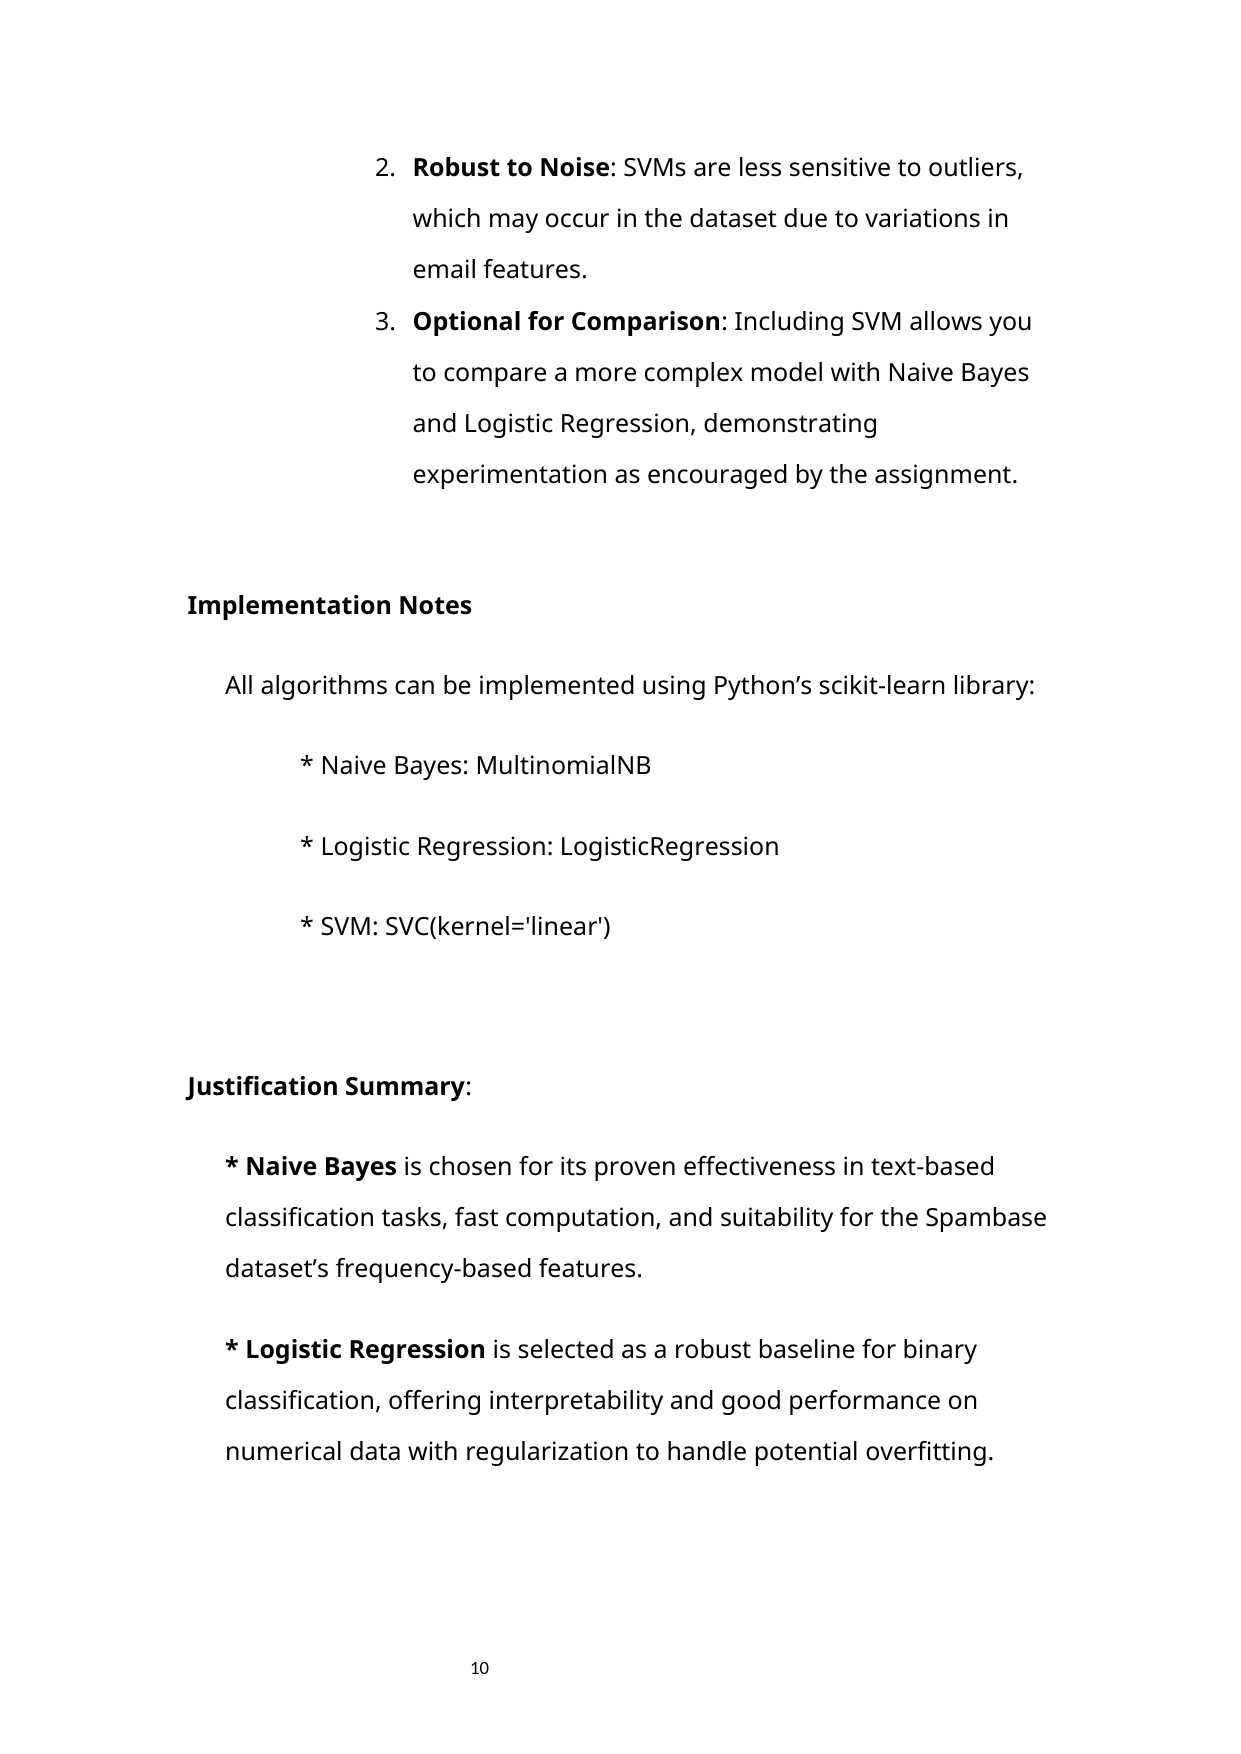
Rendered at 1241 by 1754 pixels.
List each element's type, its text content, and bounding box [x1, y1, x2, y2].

list * Naive Bayes: MultinomialNB [300, 748, 1053, 782]
list Robust to Noise: SVMs are less sensitive to outliers, which may occur in the dataset due to variations in email features. [375, 150, 1053, 286]
list * Naive Bayes is chosen for its proven effectiveness in text-based classification tasks, fast computation, and suitability for the Spambase dataset’s frequency-based features. [225, 1149, 1053, 1285]
text Justification Summary: [187, 1069, 1053, 1103]
subtitle Implementation Notes [187, 536, 1053, 622]
list * SVM: SVC(kernel='linear') [300, 908, 1053, 942]
list * Logistic Regression is selected as a robust baseline for binary classification, offering interpretability and good performance on numerical data with regularization to handle potential overfitting. [225, 1331, 1053, 1467]
list All algorithms can be implemented using Python’s scikit-learn library: [225, 668, 1053, 702]
list * Logistic Regression: LogisticRegression [300, 828, 1053, 862]
list Optional for Comparison: Including SVM allows you to compare a more complex model with Naive Bayes and Logistic Regression, demonstrating experimentation as encouraged by the assignment. [375, 303, 1053, 490]
